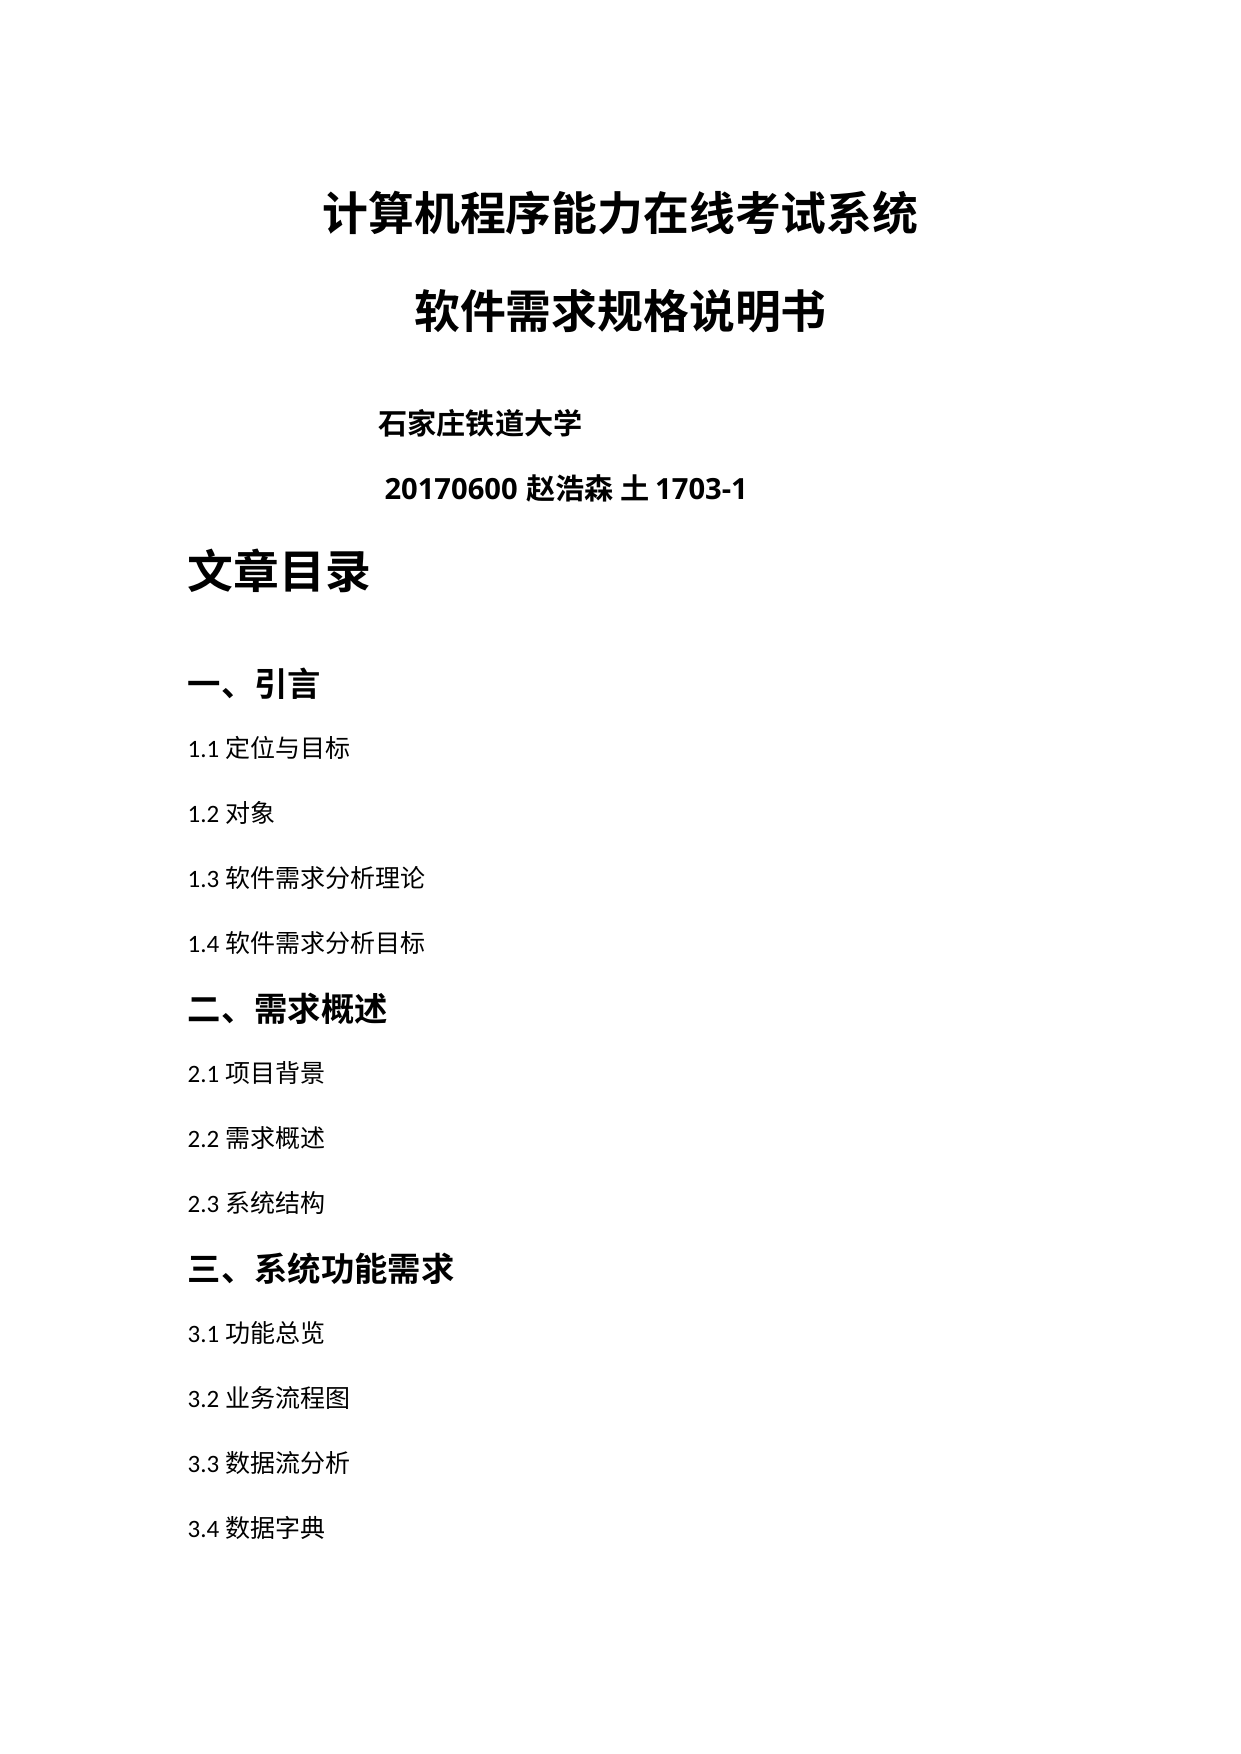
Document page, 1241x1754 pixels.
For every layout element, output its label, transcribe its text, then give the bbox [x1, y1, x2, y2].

text 1.3 软件需求分析理论 [187, 844, 1053, 909]
text 3.1 功能总览 [187, 1299, 1053, 1364]
text 3.3 数据流分析 [187, 1429, 1053, 1494]
text 三、系统功能需求 [187, 1234, 1053, 1299]
text 一、引言 [187, 649, 1053, 714]
text 计算机程序能力在线考试系统 [187, 162, 1053, 259]
text 2.2 需求概述 [187, 1104, 1053, 1169]
text 软件需求规格说明书 [187, 259, 1053, 357]
text 1.2 对象 [187, 779, 1053, 844]
text 2.3 系统结构 [187, 1169, 1053, 1234]
text 石家庄铁道大学 [187, 389, 1053, 454]
text 二、需求概述 [187, 974, 1053, 1039]
text 文章目录 [187, 519, 1053, 617]
text 1.4 软件需求分析目标 [187, 909, 1053, 974]
text 2.1 项目背景 [187, 1039, 1053, 1104]
text 20170600 赵浩森 土1703-1 [187, 454, 1053, 519]
text 1.1 定位与目标 [187, 714, 1053, 779]
text 3.2 业务流程图 [187, 1364, 1053, 1429]
text 3.4 数据字典 [187, 1494, 1053, 1559]
